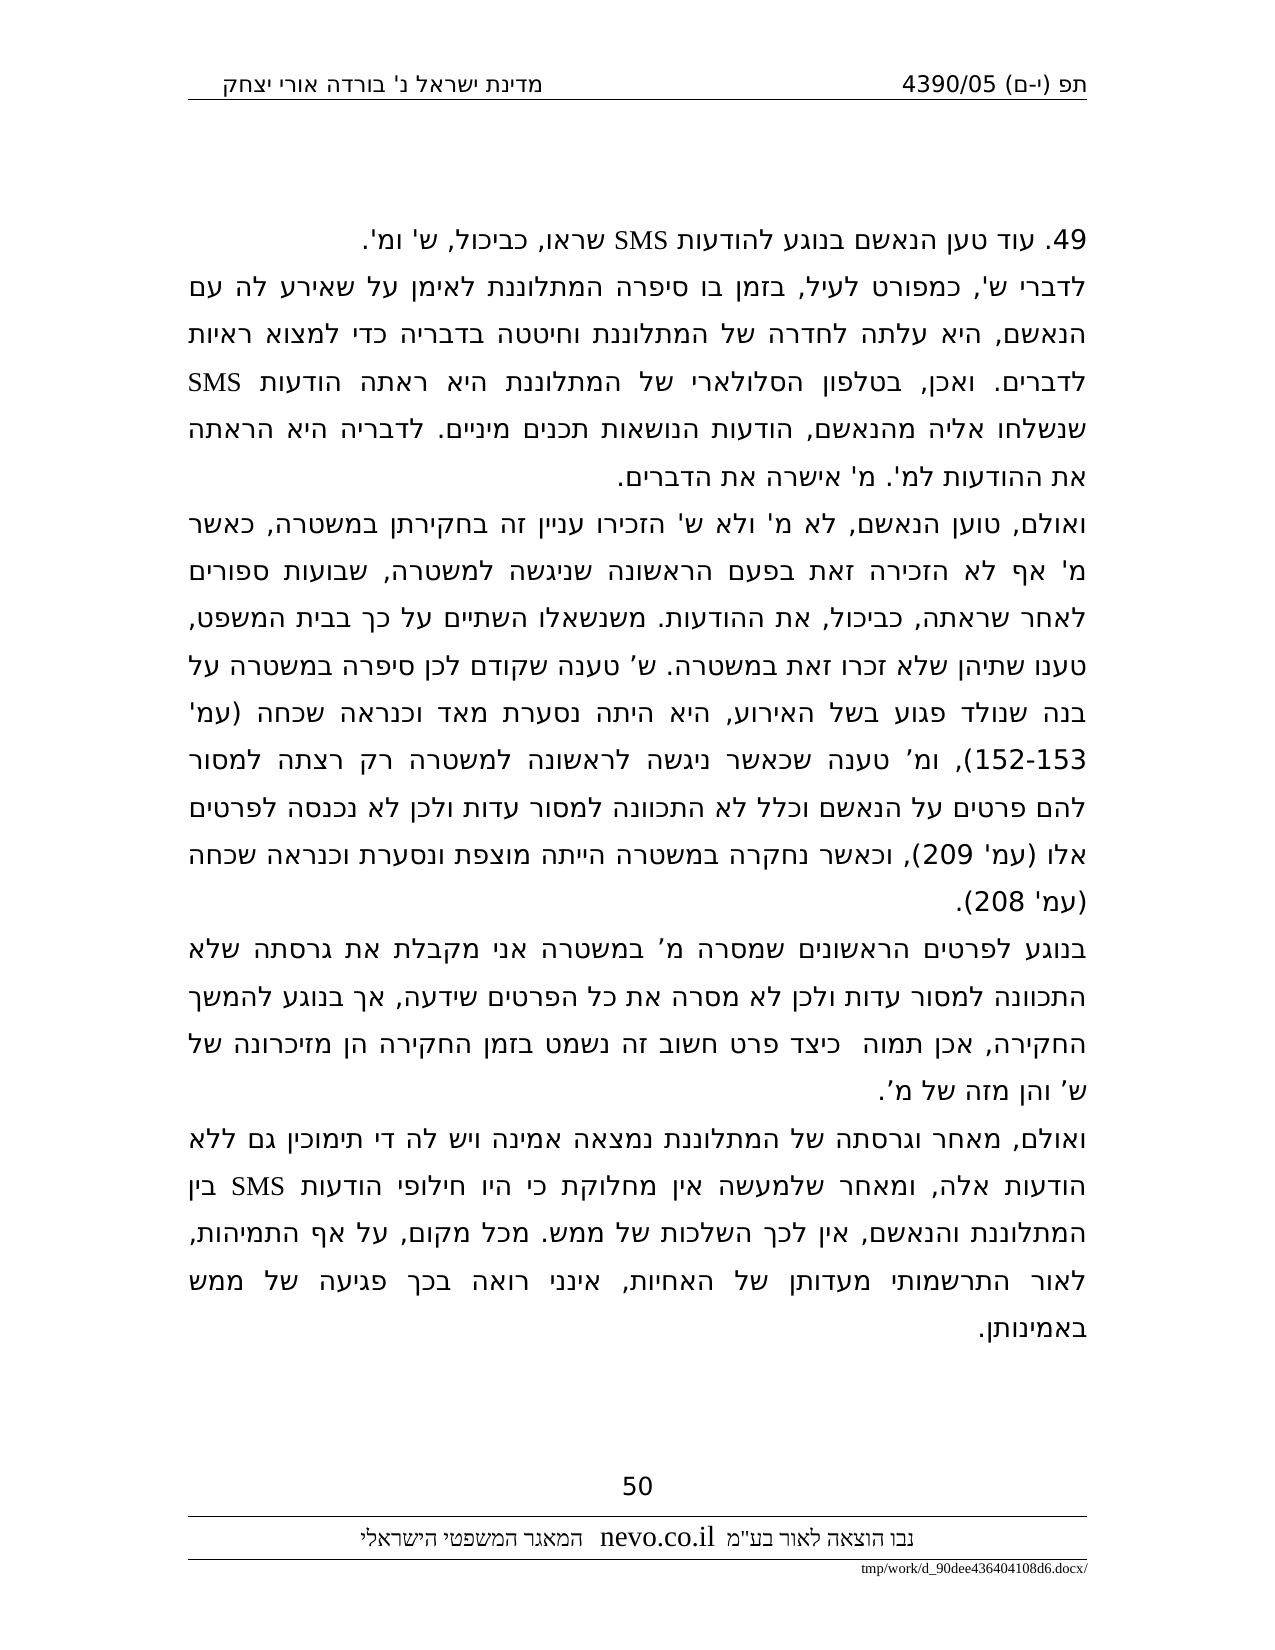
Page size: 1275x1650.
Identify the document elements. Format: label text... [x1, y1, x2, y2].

text ואולם, מאחר וגרסתה של המתלוננת נמצאה אמינה ויש לה די תימוכין גם ללא הודעות אלה, ומאחר שלמעשה אין מחלוקת כי היו חילופי הודעות SMS בין המתלוננת והנאשם, אין לכך השלכות של ממש. מכל מקום, על אף התמיהות, לאור התרשמותי מעדותן של האחיות, אינני רואה בכך פגיעה של ממש באמינותן. [187, 1123, 1087, 1344]
text ואולם, טוען הנאשם, לא מ' ולא ש' הזכירו עניין זה בחקירתן במשטרה, כאשר מ' אף לא הזכירה זאת בפעם הראשונה שניגשה למשטרה, שבועות ספורים לאחר שראתה, כביכול, את ההודעות. משנשאלו השתיים על כך בבית המשפט, טענו שתיהן שלא זכרו זאת במשטרה. ש’ טענה שקודם לכן סיפרה במשטרה על בנה שנולד פגוע בשל האירוע, היא היתה נסערת מאד וכנראה שכחה (עמ' 152-153), ומ’ טענה שכאשר ניגשה לראשונה למשטרה רק רצתה למסור להם פרטים על הנאשם וכלל לא התכוונה למסור עדות ולכן לא נכנסה לפרטים אלו (עמ' 209), וכאשר נחקרה במשטרה הייתה מוצפת ונסערת וכנראה שכחה (עמ' 208). [187, 508, 1087, 918]
text לדברי ש', כמפורט לעיל, בזמן בו סיפרה המתלוננת לאימן על שאירע לה עם הנאשם, היא עלתה לחדרה של המתלוננת וחיטטה בדבריה כדי למצוא ראיות לדברים. ואכן, בטלפון הסלולארי של המתלוננת היא ראתה הודעות SMS שנשלחו אליה מהנאשם, הודעות הנושאות תכנים מיניים. לדבריה היא הראתה את ההודעות למ'. מ' אישרה את הדברים. [187, 271, 1087, 492]
text בנוגע לפרטים הראשונים שמסרה מ’ במשטרה אני מקבלת את גרסתה שלא התכוונה למסור עדות ולכן לא מסרה את כל הפרטים שידעה, אך בנוגע להמשך החקירה, אכן תמוה כיצד פרט חשוב זה נשמט בזמן החקירה הן מזיכרונה של ש’ והן מזה של מ’. [187, 934, 1087, 1107]
text 49. עוד טען הנאשם בנוגע להודעות SMS שראו, כביכול, ש' ומ'. [187, 224, 1087, 256]
